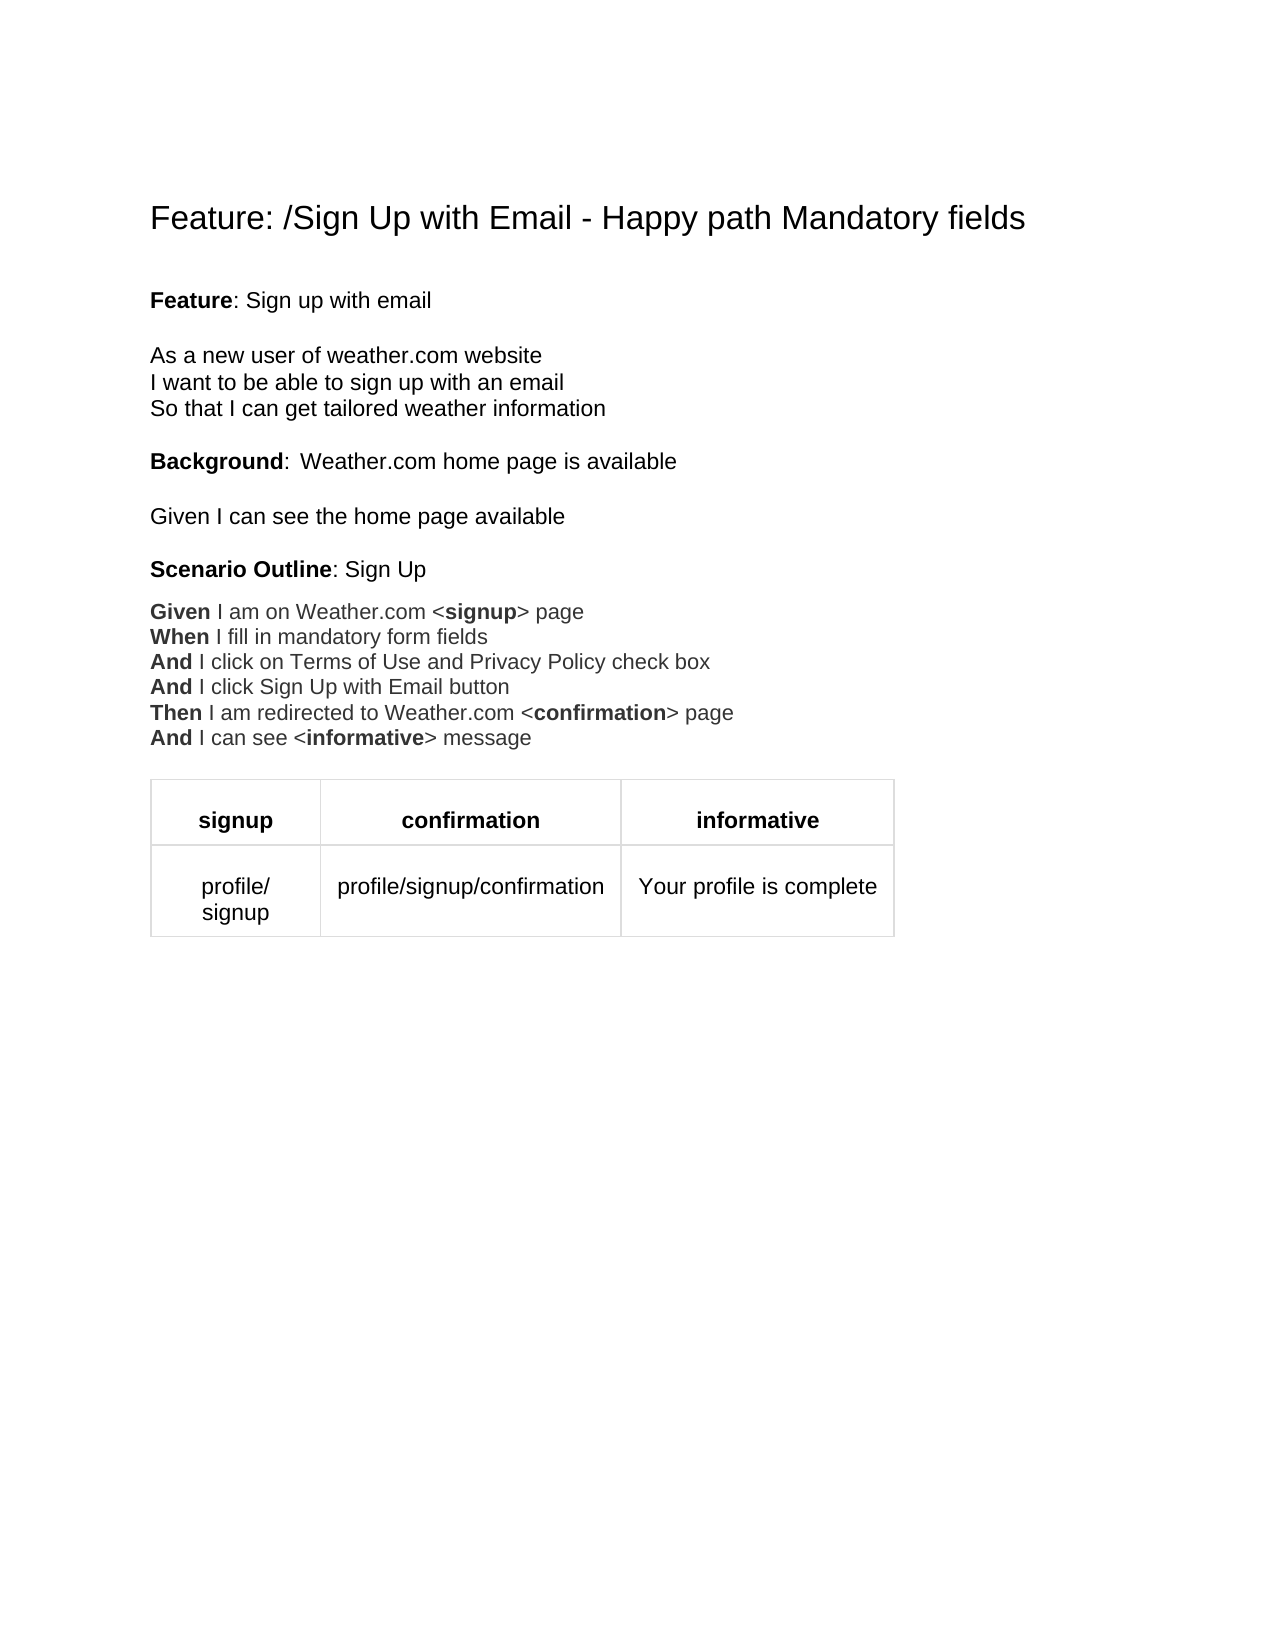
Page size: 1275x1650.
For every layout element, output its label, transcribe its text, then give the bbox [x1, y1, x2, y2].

table_header informative [622, 780, 893, 844]
text As a new user of weather.com website [150, 342, 1125, 369]
table_cell profile/signup/confirmation [321, 846, 620, 936]
text Given I am on Weather.com <signup> page When I fill in mandatory form fields And I click on Terms of Use and Privacy Policy check box And I click Sign Up with Email button Then I am redirected to Weather.com <confirmation> page And I can see <informative> message [150, 599, 1125, 750]
table_header confirmation [321, 780, 620, 844]
table_cell Your profile is complete [622, 846, 893, 936]
text Feature: /Sign Up with Email - Happy path Mandatory fields [150, 198, 1125, 275]
text Feature: Sign up with email [150, 287, 1125, 314]
table_header signup [152, 780, 320, 844]
text I want to be able to sign up with an email So that I can get tailored weather information Background: Weather.com home page is available [150, 369, 1125, 474]
text Given I can see the home page available Scenario Outline: Sign Up [150, 503, 1125, 582]
table_cell profile/signup [152, 846, 320, 936]
